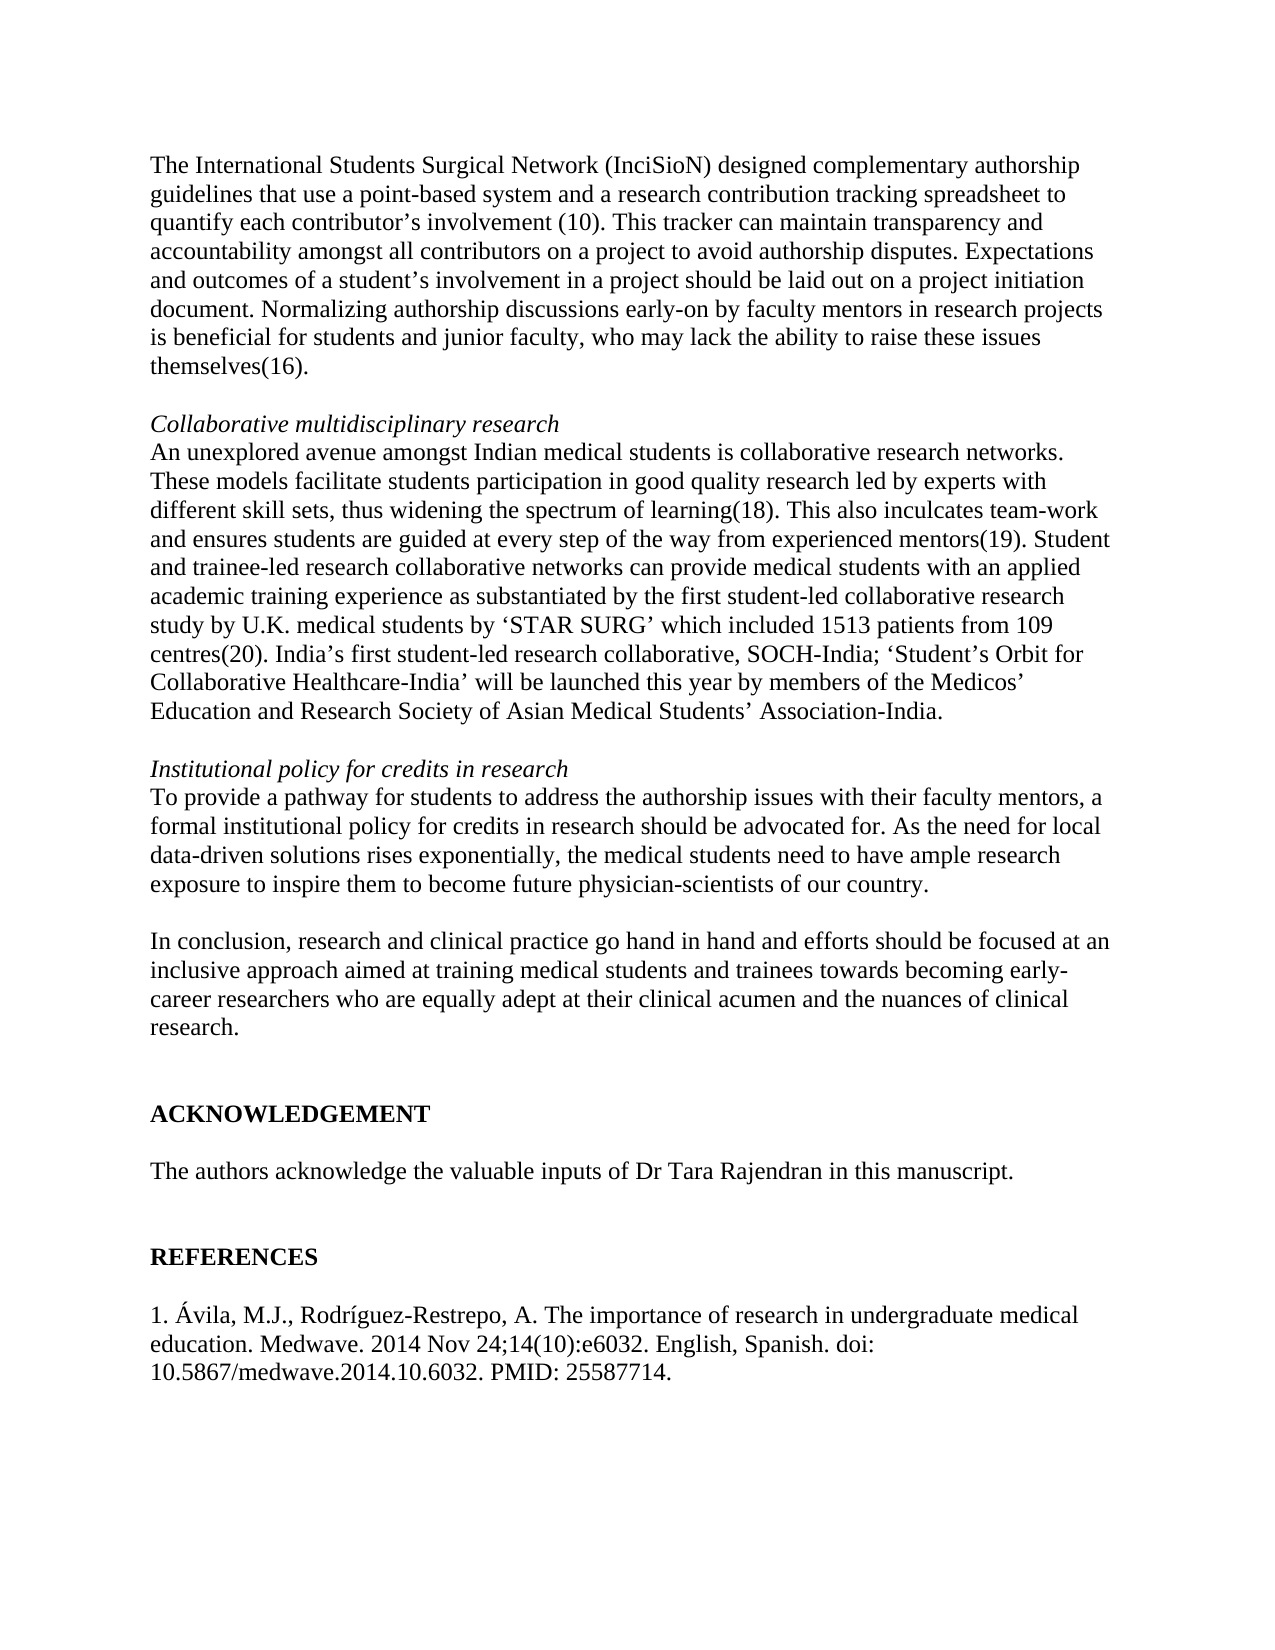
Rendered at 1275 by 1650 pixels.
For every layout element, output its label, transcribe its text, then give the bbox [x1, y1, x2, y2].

text Collaborative multidisciplinary research [150, 409, 1125, 437]
text The International Students Surgical Network (InciSioN) designed complementary authorship guidelines that use a point-based system and a research contribution tracking spreadsheet to quantify each contributor’s involvement (10). This tracker can maintain transparency and accountability amongst all contributors on a project to avoid authorship disputes. Expectations and outcomes of a student’s involvement in a project should be laid out on a project initiation document. Normalizing authorship discussions early-on by faculty mentors in research projects is beneficial for students and junior faculty, who may lack the ability to raise these issues themselves(16). [150, 150, 1125, 380]
text REFERENCES [150, 1242, 1125, 1271]
text Institutional policy for credits in research [150, 754, 1125, 782]
text ACKNOWLEDGEMENT [150, 1099, 1125, 1127]
text In conclusion, research and clinical practice go hand in hand and efforts should be focused at an inclusive approach aimed at training medical students and trainees towards becoming early-career researchers who are equally adept at their clinical acumen and the nuances of clinical research. [150, 926, 1125, 1041]
text 1. Ávila, M.J., Rodríguez-Restrepo, A. The importance of research in undergraduate medical education. Medwave. 2014 Nov 24;14(10):e6032. English, Spanish. doi: 10.5867/medwave.2014.10.6032. PMID: 25587714. [150, 1300, 1125, 1386]
text An unexplored avenue amongst Indian medical students is collaborative research networks. These models facilitate students participation in good quality research led by experts with different skill sets, thus widening the spectrum of learning(18). This also inculcates team-work and ensures students are guided at every step of the way from experienced mentors(19). Student and trainee-led research collaborative networks can provide medical students with an applied academic training experience as substantiated by the first student-led collaborative research study by U.K. medical students by ‘STAR SURG’ which included 1513 patients from 109 centres(20). India’s first student-led research collaborative, SOCH-India; ‘Student’s Orbit for Collaborative Healthcare-India’ will be launched this year by members of the Medicos’ Education and Research Society of Asian Medical Students’ Association-India. [150, 437, 1125, 725]
text The authors acknowledge the valuable inputs of Dr Tara Rajendran in this manuscript. [150, 1156, 1125, 1185]
text To provide a pathway for students to address the authorship issues with their faculty mentors, a formal institutional policy for credits in research should be advocated for. As the need for local data-driven solutions rises exponentially, the medical students need to have ample research exposure to inspire them to become future physician-scientists of our country. [150, 782, 1125, 897]
